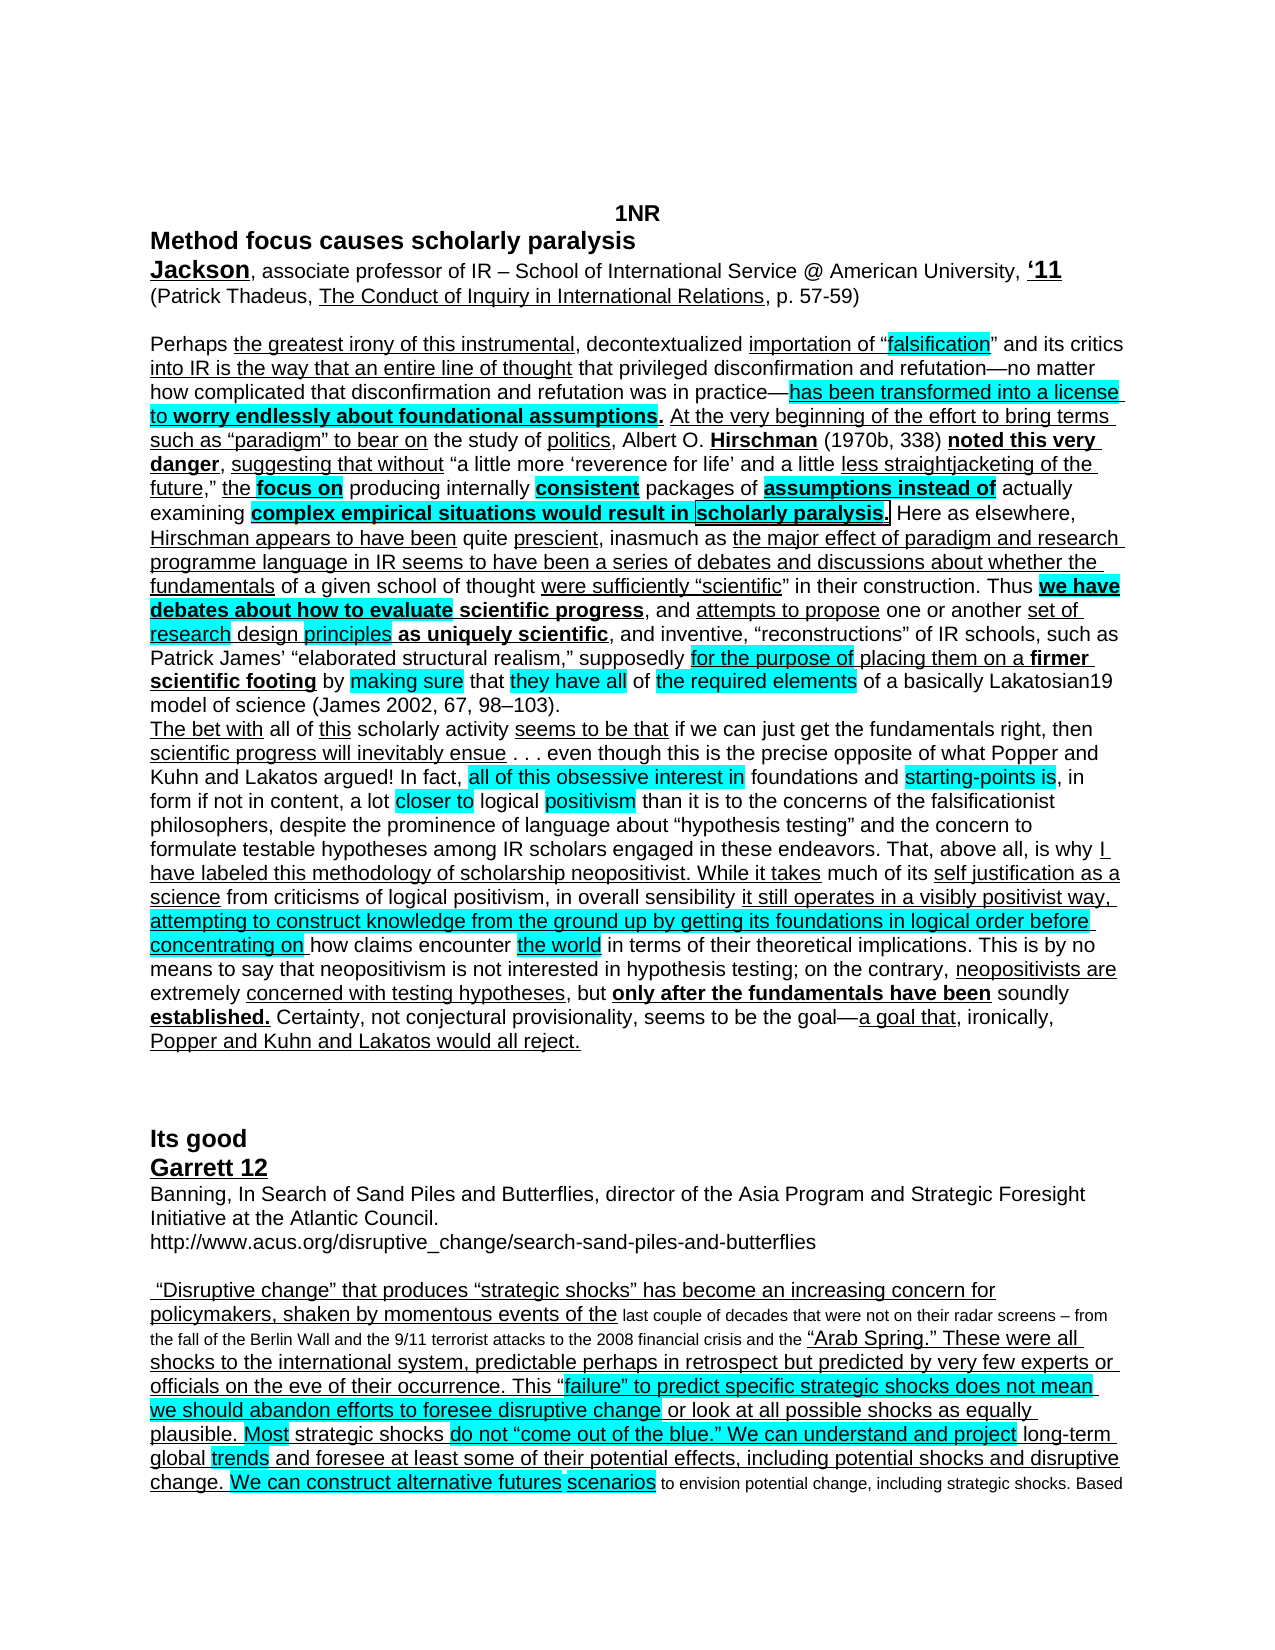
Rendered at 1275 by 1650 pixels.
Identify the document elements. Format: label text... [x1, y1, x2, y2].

text The bet with all of this scholarly activity seems to be that if we can just get the fundamentals right, then scientific progress will inevitably ensue . . . even though this is the precise opposite of what Popper and Kuhn and Lakatos argued! In fact, all of this obsessive interest in foundations and starting-points is, in form if not in content, a lot closer to logical positivism than it is to the concerns of the falsificationist philosophers, despite the prominence of language about “hypothesis testing” and the concern to formulate testable hypotheses among IR scholars engaged in these endeavors. That, above all, is why I have labeled this methodology of scholarship neopositivist. While it takes much of its self justification as a science from criticisms of logical positivism, in overall sensibility it still operates in a visibly positivist way, attempting to construct knowledge from the ground up by getting its foundations in logical order before concentrating on how claims encounter the world in terms of their theoretical implications. This is by no means to say that neopositivism is not interested in hypothesis testing; on the contrary, neopositivists are extremely concerned with testing hypotheses, but only after the fundamentals have been soundly established. Certainty, not conjectural provisionality, seems to be the goal—a goal that, ironically, Popper and Kuhn and Lakatos would all reject. [150, 717, 1125, 1053]
text Perhaps the greatest irony of this instrumental, decontextualized importation of “falsification” and its critics into IR is the way that an entire line of thought that privileged disconfirmation and refutation—no matter how complicated that disconfirmation and refutation was in practice—has been transformed into a license to worry endlessly about foundational assumptions. At the very beginning of the effort to bring terms such as “paradigm” to bear on the study of politics, Albert O. Hirschman (1970b, 338) noted this very danger, suggesting that without “a little more ‘reverence for life’ and a little less straightjacketing of the future,” the focus on producing internally consistent packages of assumptions instead of actually examining complex empirical situations would result in scholarly paralysis. Here as elsewhere, Hirschman appears to have been quite prescient, inasmuch as the major effect of paradigm and research programme language in IR seems to have been a series of debates and discussions about whether the fundamentals of a given school of thought were sufficiently “scientific” in their construction. Thus we have debates about how to evaluate scientific progress, and attempts to propose one or another set of research design principles as uniquely scientific, and inventive, “reconstructions” of IR schools, such as Patrick James’ “elaborated structural realism,” supposedly for the purpose of placing them on a firmer scientific footing by making sure that they have all of the required elements of a basically Lakatosian19 model of science (James 2002, 67, 98–103). [150, 332, 1125, 717]
text http://www.acus.org/disruptive_change/search-sand-piles-and-butterflies [150, 1230, 1125, 1254]
text Method focus causes scholarly paralysis [150, 226, 1125, 255]
text Garrett 12 [150, 1153, 1125, 1182]
text Its good [150, 1124, 1125, 1153]
text (Patrick Thadeus, The Conduct of Inquiry in International Relations, p. 57-59) [150, 284, 1125, 308]
text Jackson, associate professor of IR – School of International Service @ American University, ‘11 [150, 255, 1125, 284]
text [150, 1278, 1125, 1493]
subtitle 1nr [150, 200, 1125, 226]
text Banning, In Search of Sand Piles and Butterflies, director of the Asia Program and Strategic Foresight Initiative at the Atlantic Council. [150, 1182, 1125, 1230]
